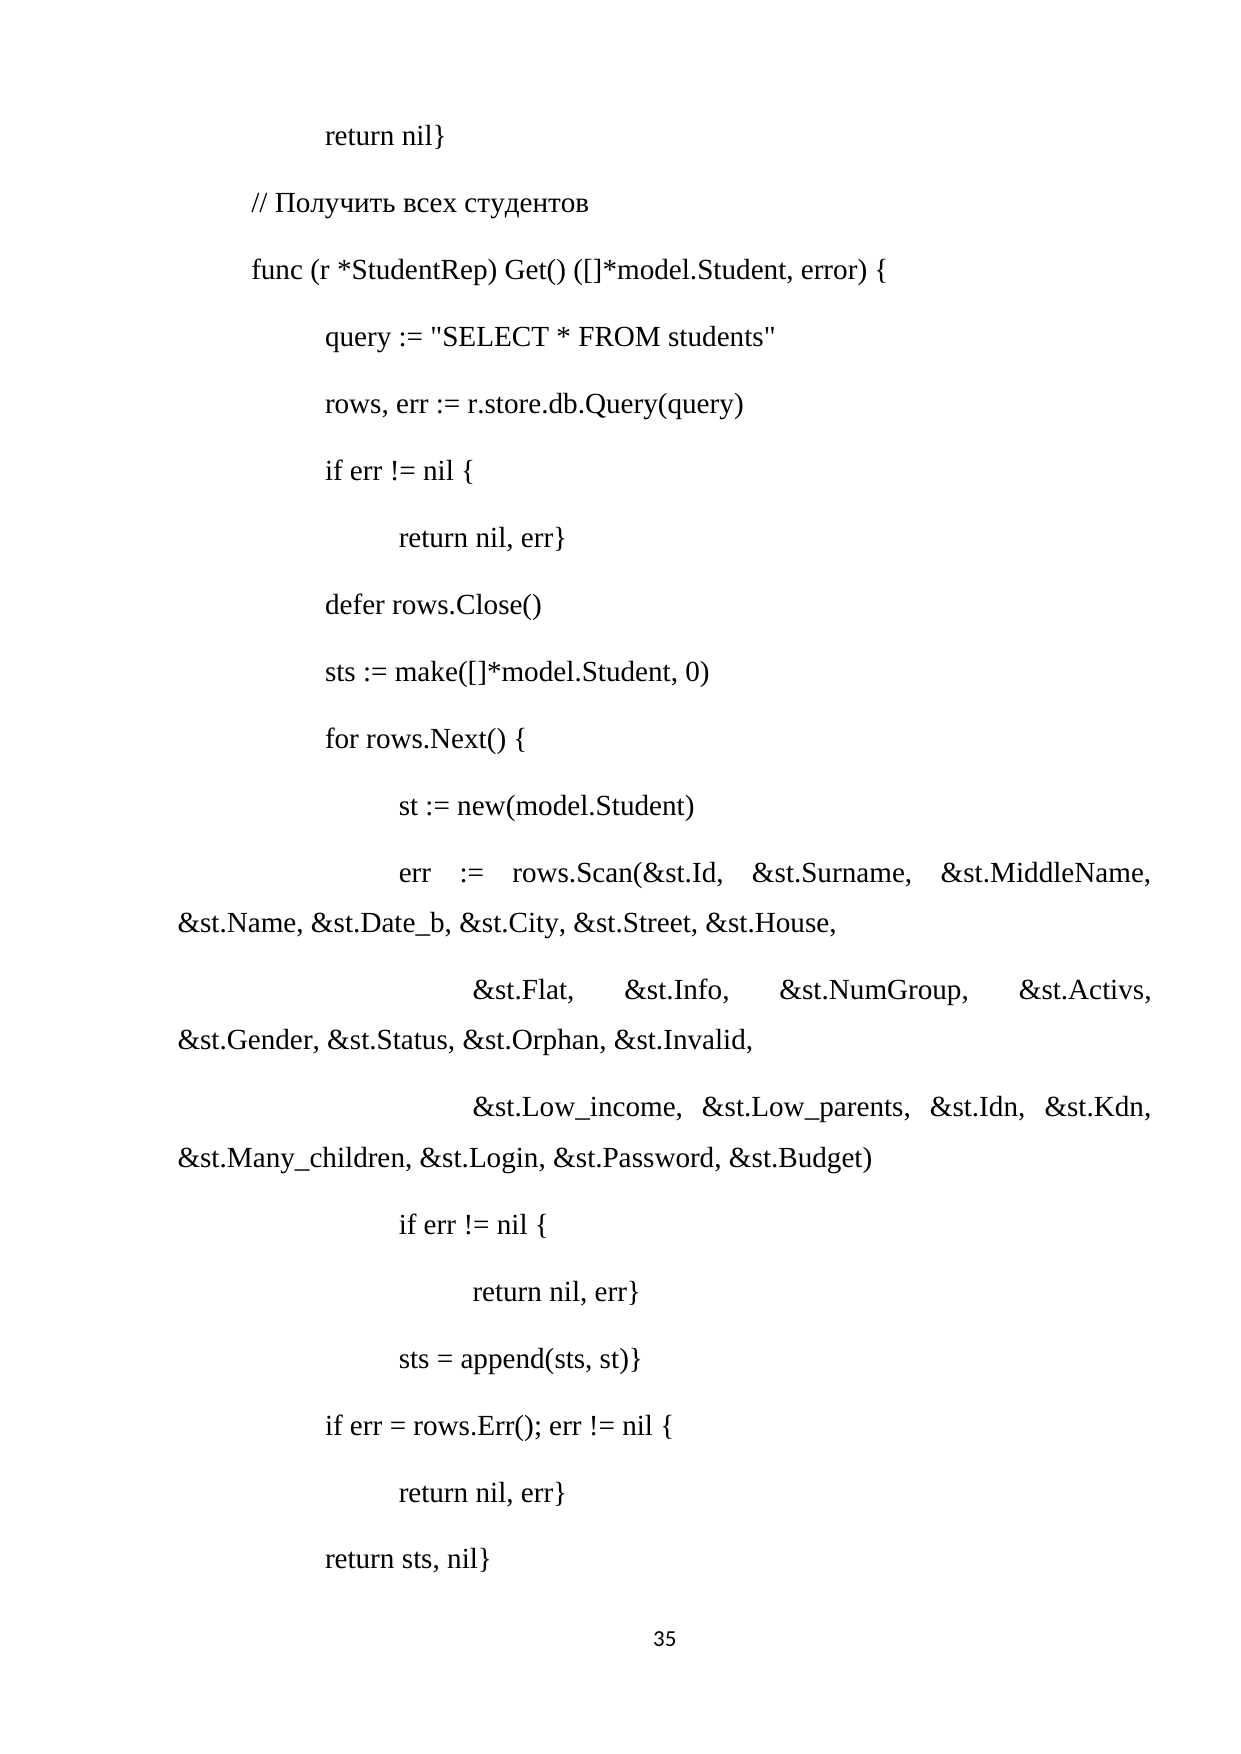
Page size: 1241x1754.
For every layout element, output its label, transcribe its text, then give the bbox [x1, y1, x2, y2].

text if err != nil { [177, 1207, 1152, 1240]
text for rows.Next() { [177, 721, 1152, 754]
text func (r *StudentRep) Get() ([]*model.Student, error) { [177, 252, 1152, 286]
text return nil, err} [177, 1475, 1152, 1508]
text sts := make([]*model.Student, 0) [177, 654, 1152, 687]
text return nil} [177, 118, 1152, 152]
text st := new(model.Student) [177, 788, 1152, 821]
text // Получить всех студентов [177, 185, 1152, 219]
text &st.Low_income, &st.Low_parents, &st.Idn, &st.Kdn, &st.Many_children, &st.Login, &st.Password, &st.Budget) [177, 1089, 1152, 1173]
text if err != nil { [177, 453, 1152, 487]
text defer rows.Close() [177, 587, 1152, 621]
text if err = rows.Err(); err != nil { [177, 1408, 1152, 1441]
text return nil, err} [177, 520, 1152, 553]
text return nil, err} [177, 1274, 1152, 1307]
text &st.Flat, &st.Info, &st.NumGroup, &st.Activs, &st.Gender, &st.Status, &st.Orphan, &st.Invalid, [177, 972, 1152, 1056]
text return sts, nil} [177, 1542, 1152, 1575]
text rows, err := r.store.db.Query(query) [177, 386, 1152, 419]
text query := "SELECT * FROM students" [177, 319, 1152, 353]
text sts = append(sts, st)} [177, 1341, 1152, 1374]
text err := rows.Scan(&st.Id, &st.Surname, &st.MiddleName, &st.Name, &st.Date_b, &st.City, &st.Street, &st.House, [177, 855, 1152, 939]
